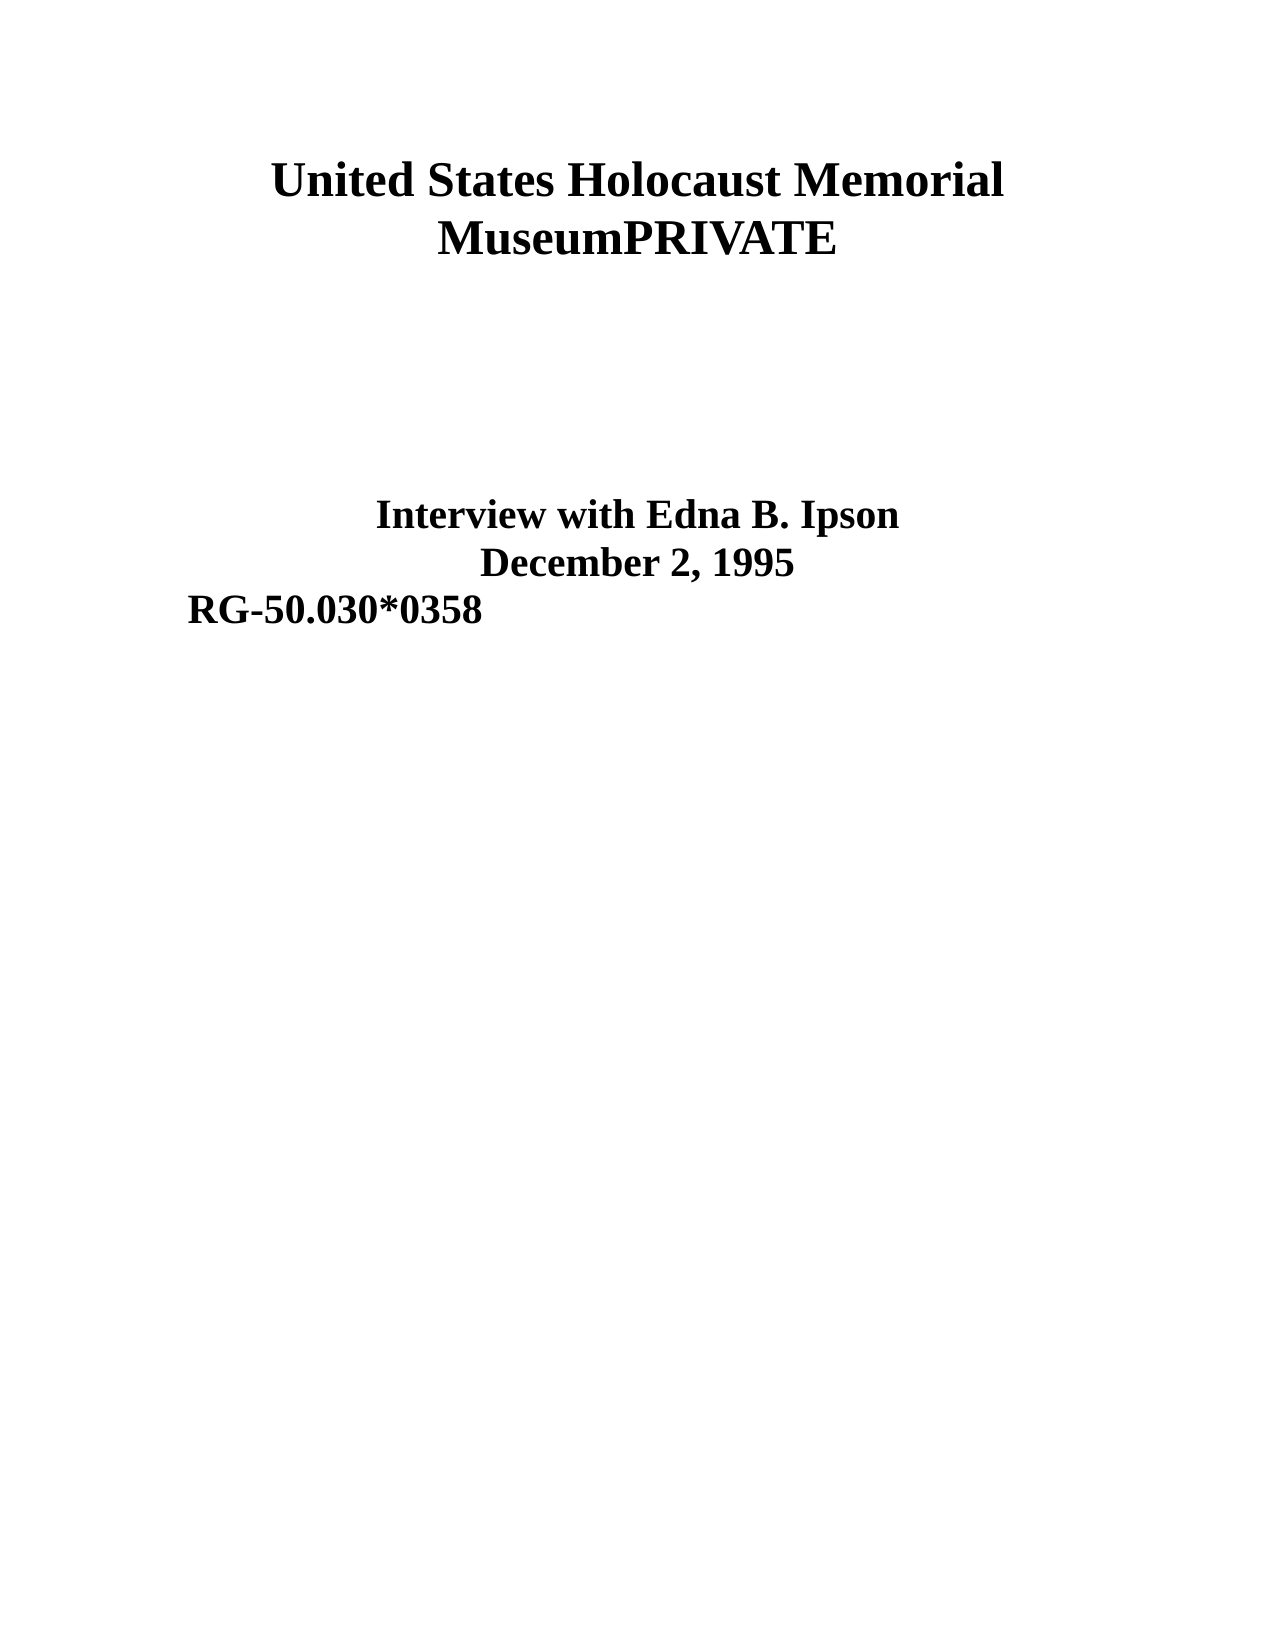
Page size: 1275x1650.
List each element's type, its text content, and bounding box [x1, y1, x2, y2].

text Interview with Edna B. Ipson [187, 495, 1087, 543]
text United States Holocaust Memorial MuseumPRIVATE [187, 150, 1087, 265]
text RG-50.030*0358 PREFACE [187, 591, 1087, 639]
text December 2, 1995 [187, 543, 1087, 591]
